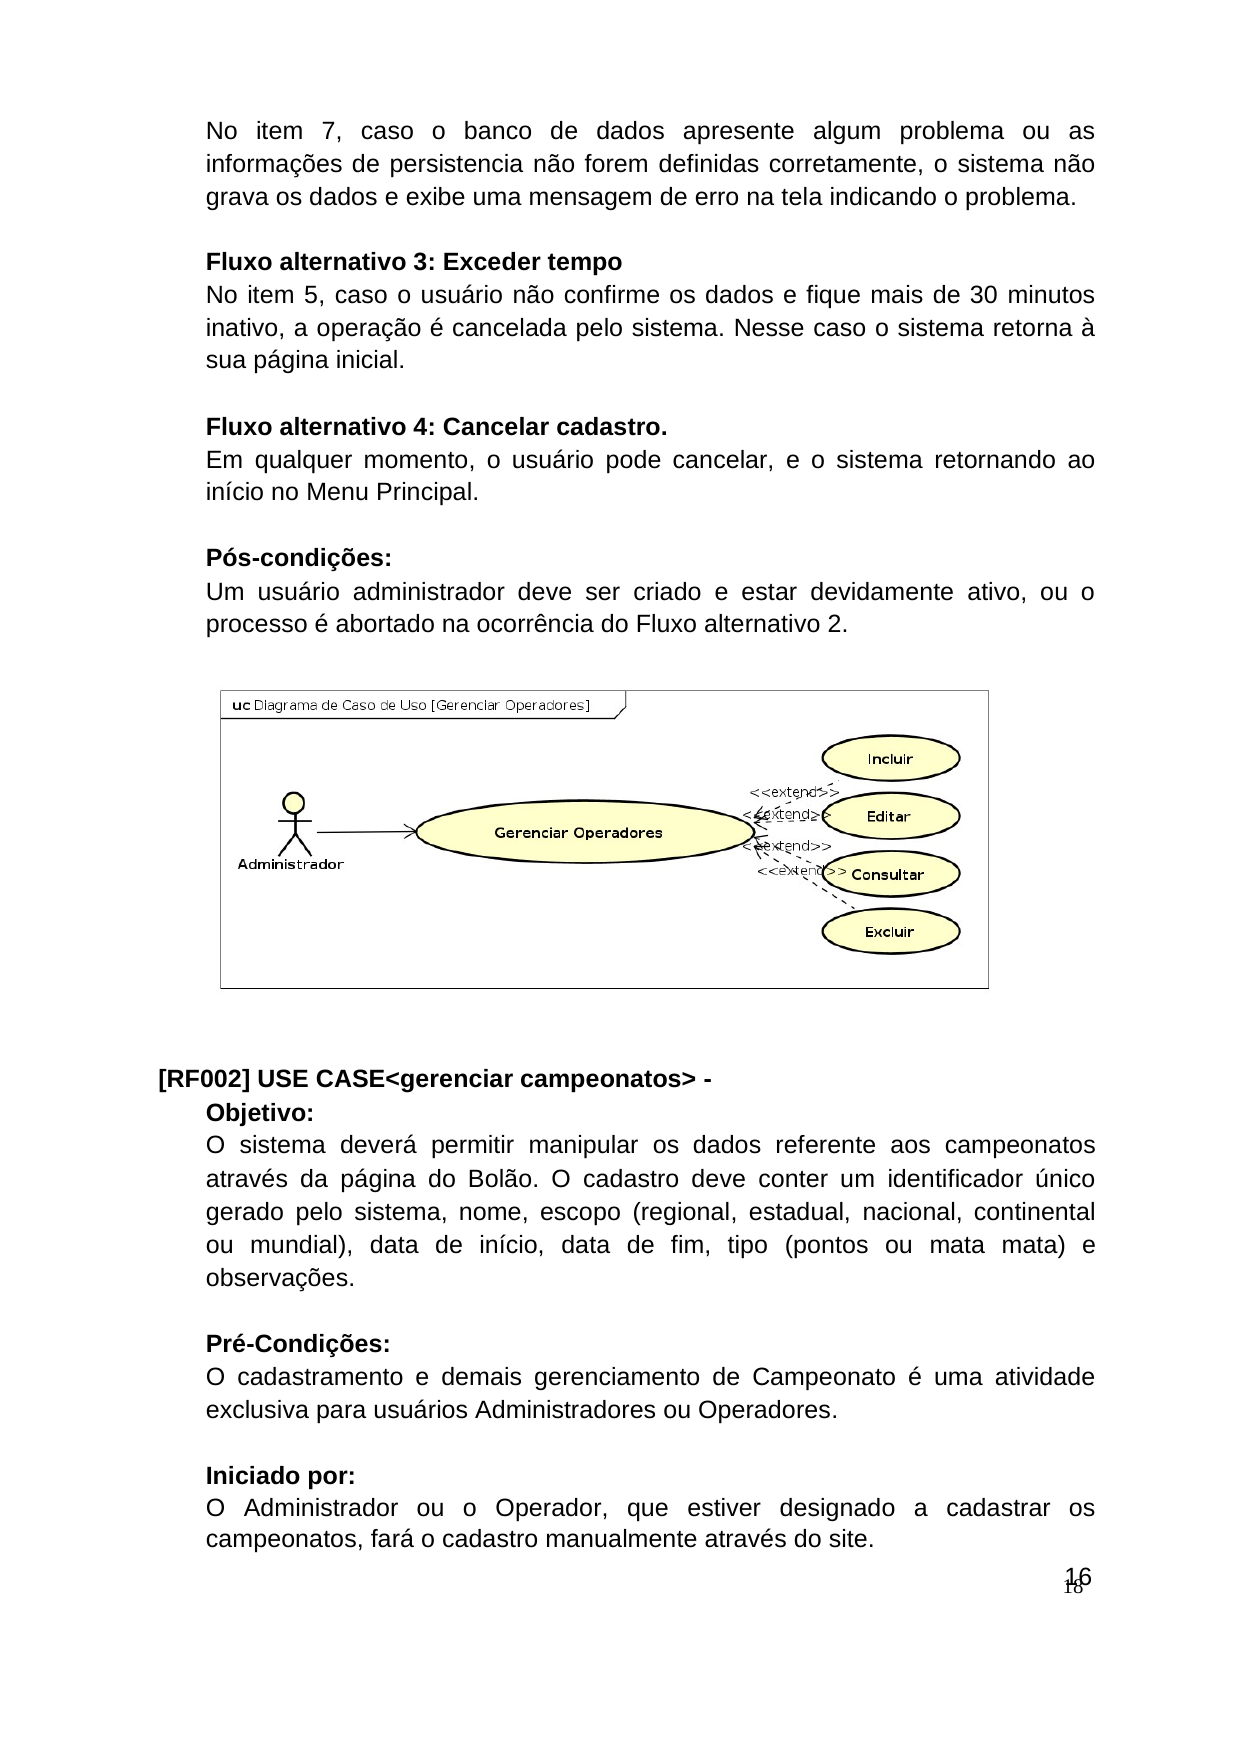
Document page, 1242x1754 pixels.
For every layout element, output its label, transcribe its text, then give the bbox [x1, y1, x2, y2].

text Um usuário administrador deve ser criado e estar devidamente ativo, ou o processo é abortado na ocorrência do Fluxo alternativo 2. [206, 576, 1095, 638]
text No item 7, caso o banco de dados apresente algum problema ou as informações de persistencia não forem definidas corretamente, o sistema não grava os dados e exibe uma mensagem de erro na tela indicando o problema. [206, 116, 1095, 211]
text Em qualquer momento, o usuário pode cancelar, e o sistema retornando ao início no Menu Principal. [206, 444, 1095, 506]
text Iniciado por: [206, 1461, 361, 1489]
text Pós-condições: [206, 543, 397, 572]
text Pré-Condições: [206, 1329, 396, 1358]
text 16 [106, 1562, 1092, 1591]
text [RF002] USE CASE<gerenciar campeonatos> - [114, 1064, 756, 1093]
text No item 5, caso o usuário não confirme os dados e fique mais de 30 minutos inativo, a operação é cancelada pelo sistema. Nesse caso o sistema retorna à sua página inicial. [206, 280, 1095, 374]
picture [209, 679, 1000, 999]
text Fluxo alternativo 4: Cancelar cadastro. [206, 412, 671, 440]
text O Administrador ou o Operador, que estiver designado a cadastrar os campeonatos, fará o cadastro manualmente através do site. [206, 1490, 1095, 1553]
text O sistema deverá permitir manipular os dados referente aos campeonatos através da página do Bolão. O cadastro deve conter um identificador único gerado pelo sistema, nome, escopo (regional, estadual, nacional, continental ou mundial), data de início, data de fim, tipo (pontos ou mata mata) e observações. [206, 1131, 1096, 1291]
text O cadastramento e demais gerenciamento de Campeonato é uma atividade exclusiva para usuários Administradores ou Operadores. [206, 1362, 1095, 1423]
text Fluxo alternativo 3: Exceder tempo [206, 247, 626, 276]
text Objetivo: [206, 1097, 319, 1126]
